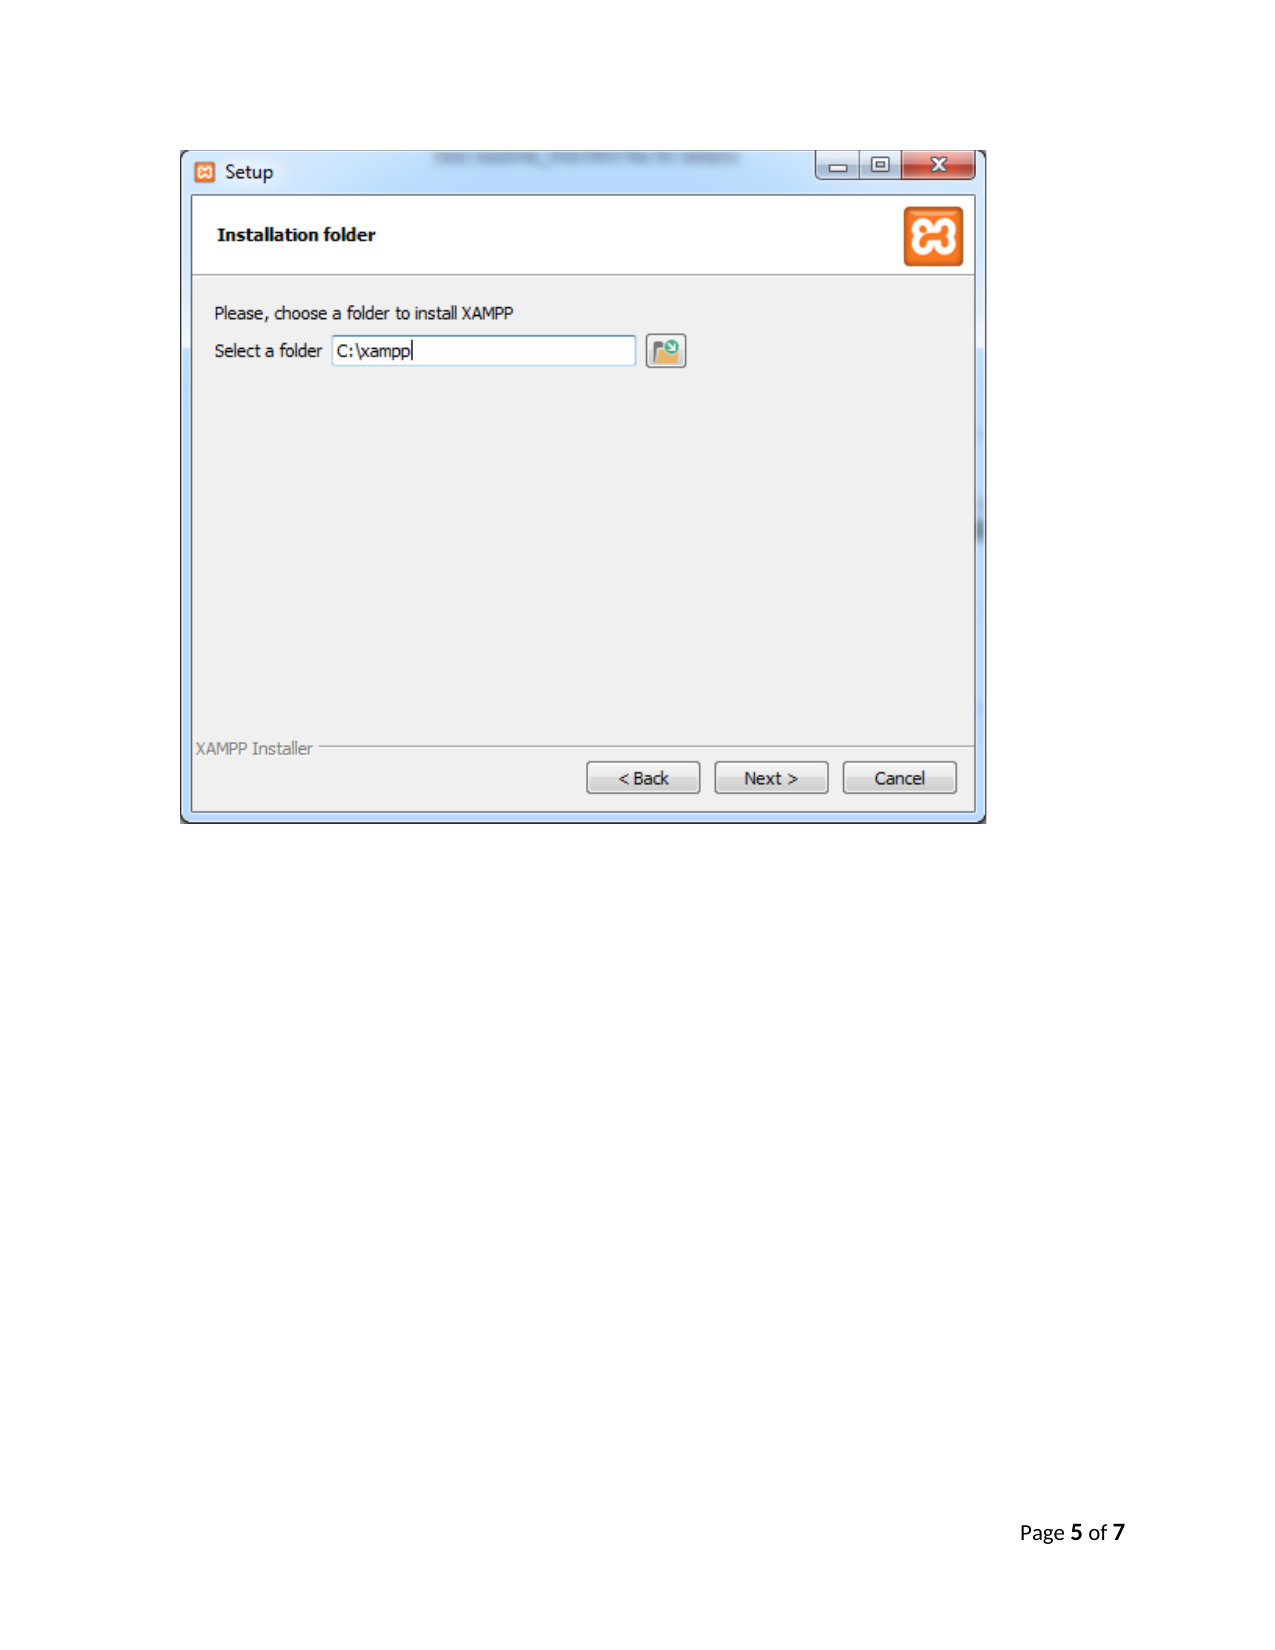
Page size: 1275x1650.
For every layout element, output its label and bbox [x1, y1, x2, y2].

picture [180, 150, 987, 824]
